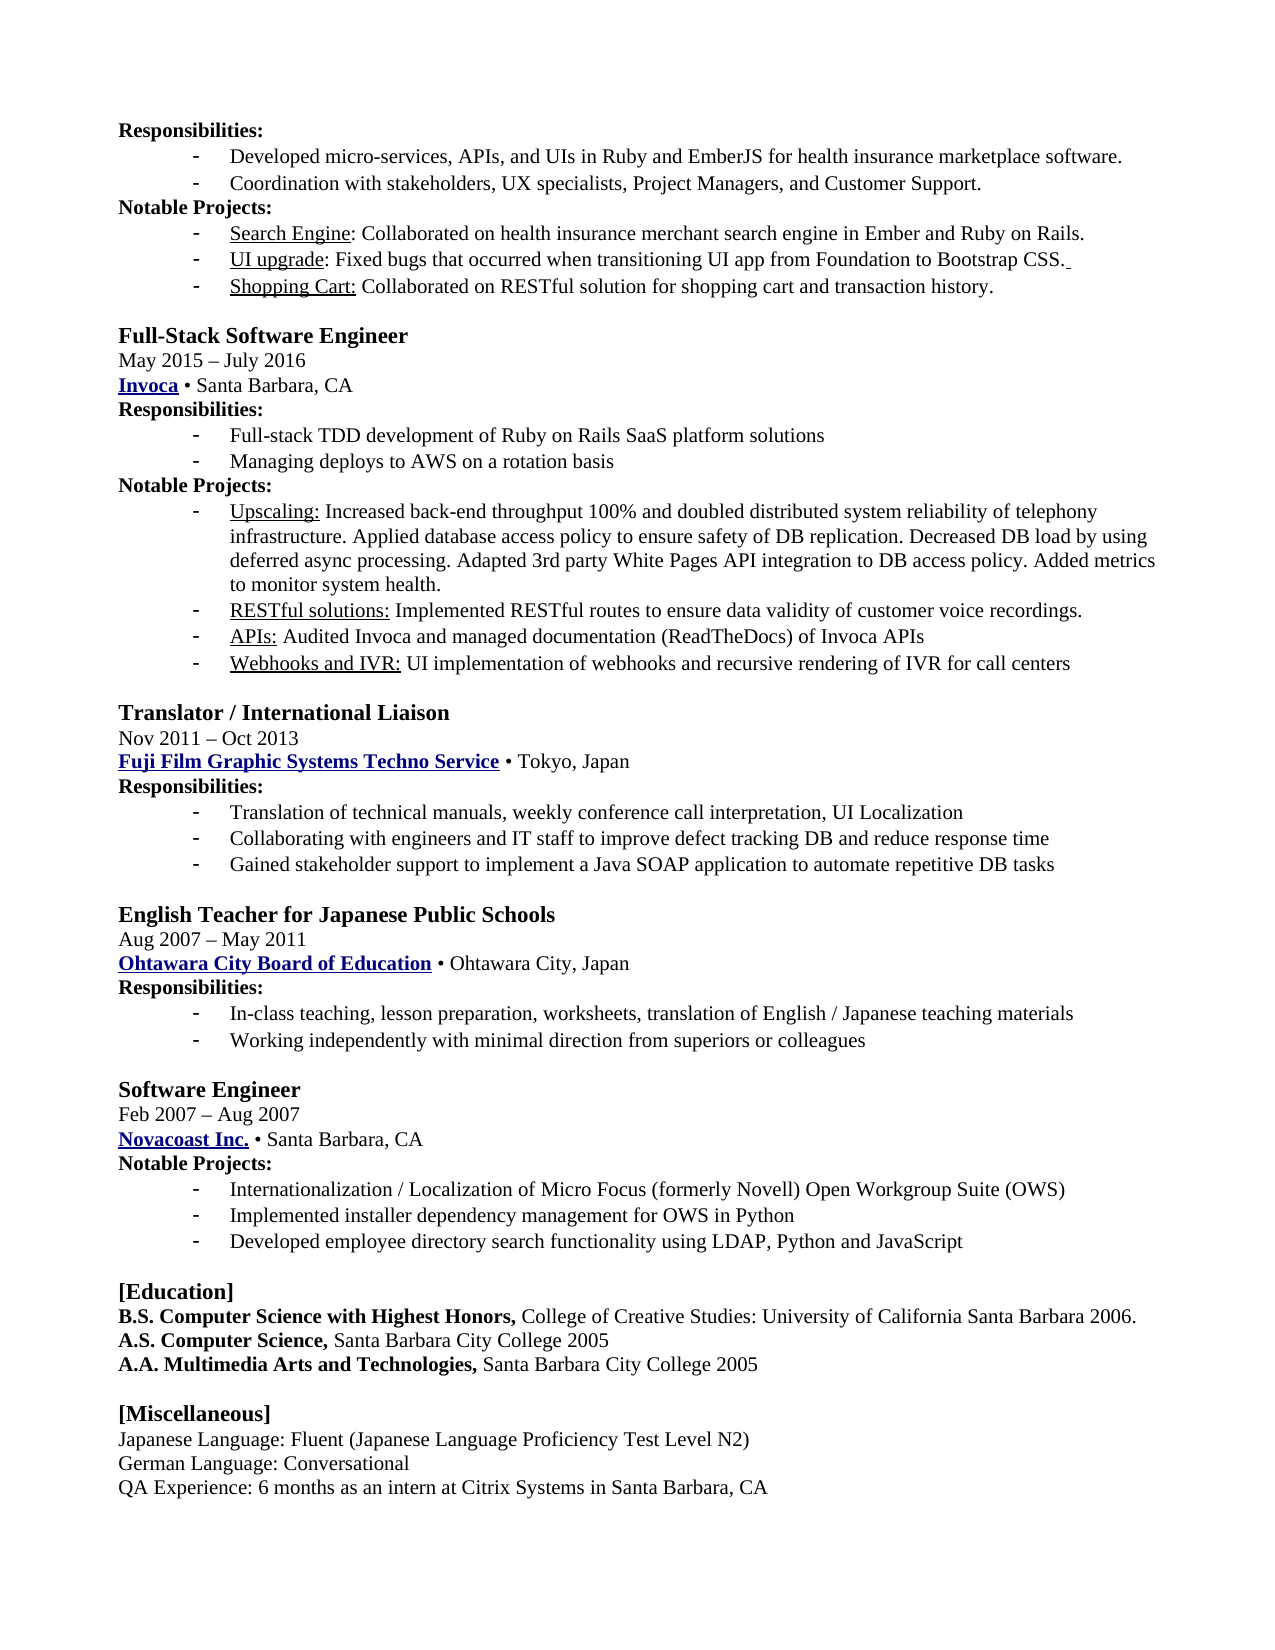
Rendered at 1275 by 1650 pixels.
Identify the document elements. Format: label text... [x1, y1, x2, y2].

text Japanese Language: Fluent (Japanese Language Proficiency Test Level N2) [118, 1427, 1157, 1451]
list Full-stack TDD development of Ruby on Rails SaaS platform solutions [192, 421, 1157, 447]
list Coordination with stakeholders, UX specialists, Project Managers, and Customer Support. [192, 168, 1157, 195]
text Full-Stack Software Engineer [118, 322, 1157, 348]
list Shopping Cart: Collaborated on RESTful solution for shopping cart and transaction history. [192, 272, 1157, 298]
text QA Experience: 6 months as an intern at Citrix Systems in Santa Barbara, CA [118, 1475, 1157, 1499]
text Invoca • Santa Barbara, CA [118, 372, 1157, 397]
list UI upgrade: Fixed bugs that occurred when transitioning UI app from Foundation to Bootstrap CSS. [192, 245, 1157, 272]
text A.A. Multimedia Arts and Technologies, Santa Barbara City College 2005 [118, 1352, 1157, 1376]
list Gained stakeholder support to implement a Java SOAP application to automate repetitive DB tasks [192, 850, 1157, 877]
list APIs: Audited Invoca and managed documentation (ReadTheDocs) of Invoca APIs [192, 622, 1157, 649]
text German Language: Conversational [118, 1451, 1157, 1475]
list Internationalization / Localization of Micro Focus (formerly Novell) Open Workgroup Suite (OWS) [192, 1174, 1157, 1201]
text English Teacher for Japanese Public Schools [118, 901, 1157, 927]
list Webhooks and IVR: UI implementation of webhooks and recursive rendering of IVR for call centers [192, 649, 1157, 675]
text Novacoast Inc. • Santa Barbara, CA [118, 1126, 1157, 1151]
list Upscaling: Increased back-end throughput 100% and doubled distributed system reliability of telephony infrastructure. Applied database access policy to ensure safety of DB replication. Decreased DB load by using deferred async processing. Adapted 3rd party White Pages API integration to DB access policy. Added metrics to monitor system health. [192, 497, 1157, 596]
list Working independently with minimal direction from superiors or colleagues [192, 1026, 1157, 1052]
list Developed employee directory search functionality using LDAP, Python and JavaScript [192, 1227, 1157, 1254]
text Aug 2007 – May 2011 [118, 927, 1157, 951]
text A.S. Computer Science, Santa Barbara City College 2005 [118, 1328, 1157, 1352]
text B.S. Computer Science with Highest Honors, College of Creative Studies: University of California Santa Barbara 2006. [118, 1304, 1157, 1328]
list Developed micro-services, APIs, and UIs in Ruby and EmberJS for health insurance marketplace software. [192, 142, 1157, 168]
text May 2015 – July 2016 [118, 348, 1157, 372]
text Responsibilities: [118, 975, 1157, 999]
text Fuji Film Graphic Systems Techno Service • Tokyo, Japan [118, 749, 1157, 773]
list RESTful solutions: Implemented RESTful routes to ensure data validity of customer voice recordings. [192, 596, 1157, 622]
text Ohtawara City Board of Education • Ohtawara City, Japan [118, 951, 1157, 975]
list Managing deploys to AWS on a rotation basis [192, 447, 1157, 473]
list In-class teaching, lesson preparation, worksheets, translation of English / Japanese teaching materials [192, 999, 1157, 1026]
list Translation of technical manuals, weekly conference call interpretation, UI Localization [192, 798, 1157, 824]
text Nov 2011 – Oct 2013 [118, 725, 1157, 749]
text Responsibilities: [118, 118, 1157, 142]
text Notable Projects: [118, 473, 1157, 497]
text Software Engineer [118, 1076, 1157, 1102]
text [Education] [118, 1278, 1157, 1304]
list Collaborating with engineers and IT staff to improve defect tracking DB and reduce response time [192, 824, 1157, 850]
list Implemented installer dependency management for OWS in Python [192, 1201, 1157, 1227]
text Responsibilities: [118, 397, 1157, 421]
text Responsibilities: [118, 773, 1157, 798]
text Translator / International Liaison [118, 699, 1157, 725]
text Feb 2007 – Aug 2007 [118, 1102, 1157, 1126]
text Notable Projects: [118, 1151, 1157, 1174]
list Search Engine: Collaborated on health insurance merchant search engine in Ember and Ruby on Rails. [192, 219, 1157, 245]
text Notable Projects: [118, 195, 1157, 219]
text [Miscellaneous] [118, 1400, 1157, 1427]
